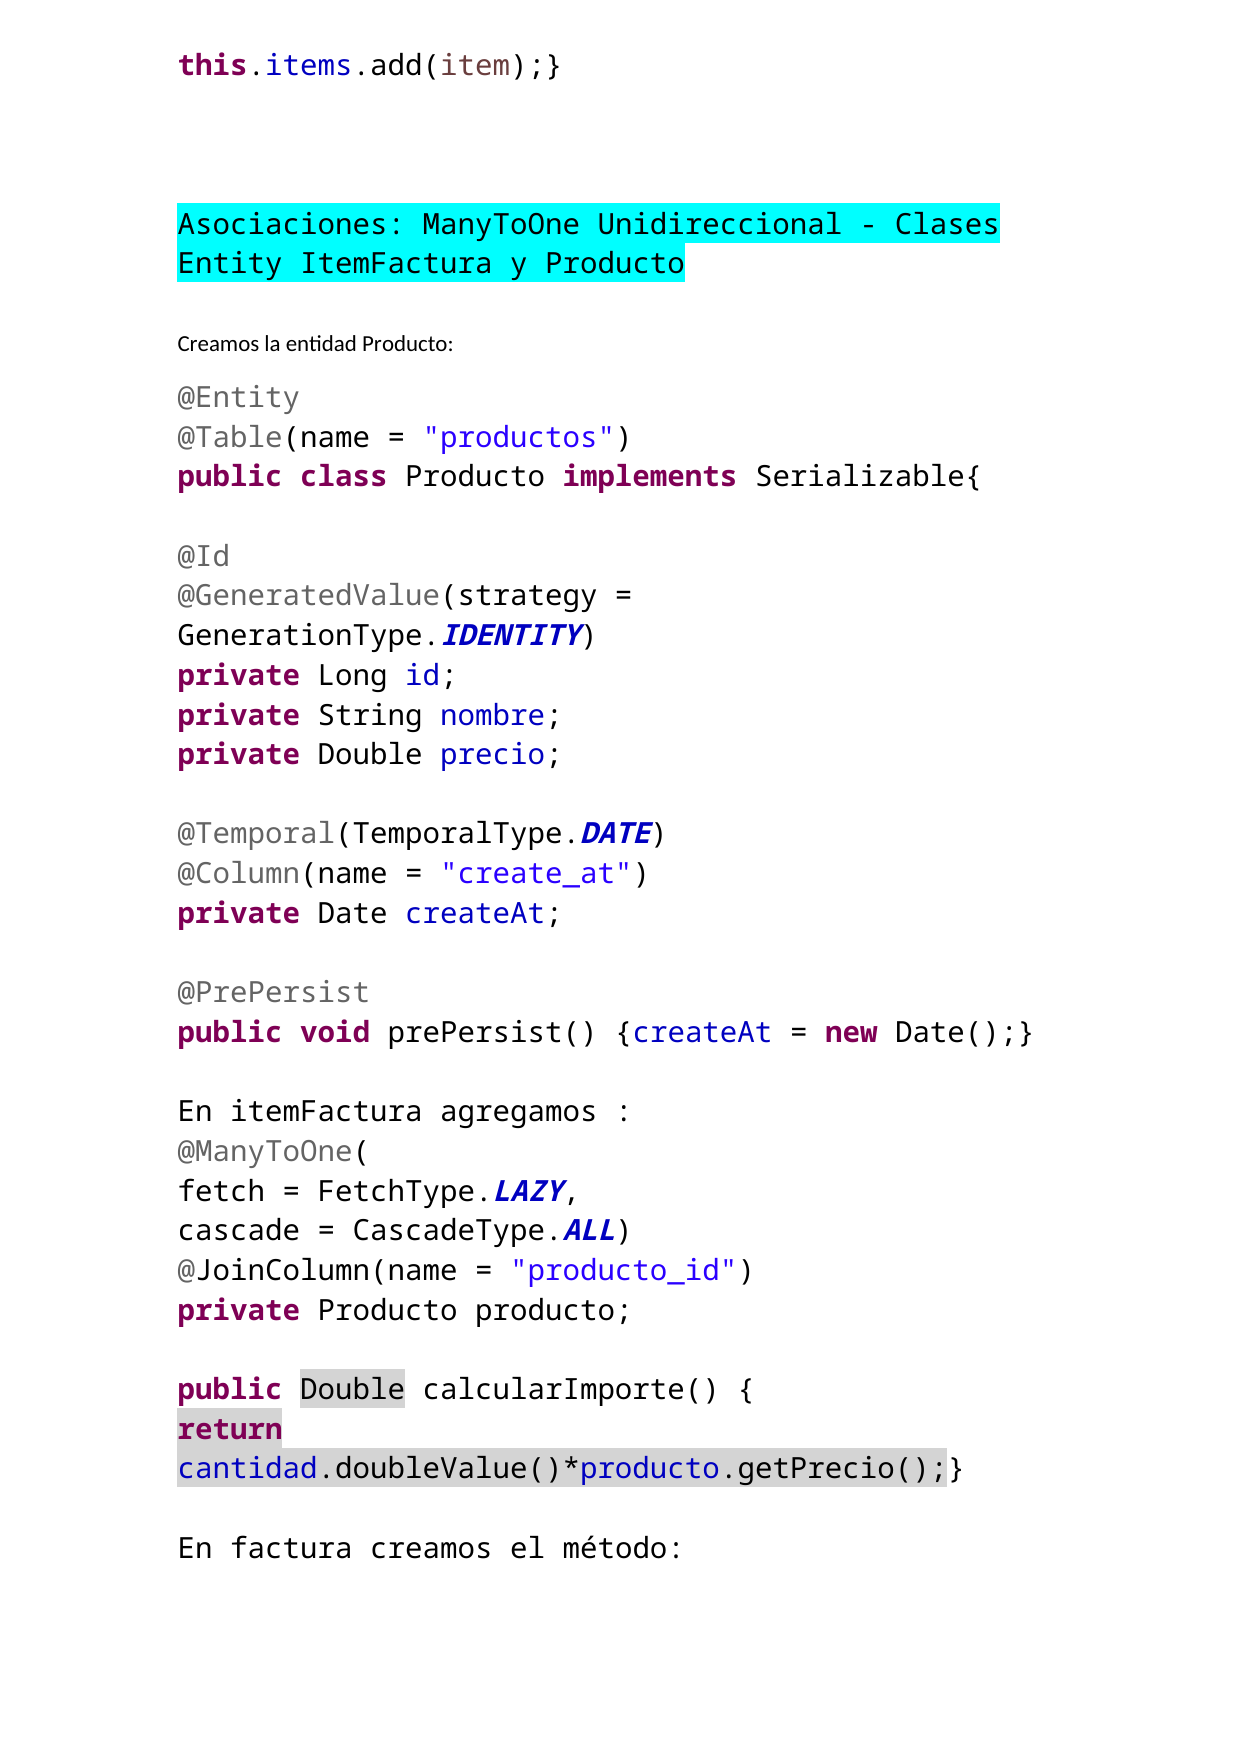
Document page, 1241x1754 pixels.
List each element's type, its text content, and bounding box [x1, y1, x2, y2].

text @Table(name = "productos") [177, 416, 1063, 456]
text @ManyToOne( [177, 1130, 1063, 1170]
text private Date createAt; [177, 892, 1063, 932]
text Asociaciones: ManyToOne Unidireccional - Clases Entity ItemFactura y Producto [685, 203, 1063, 282]
text @Column(name = "create_at") [177, 852, 1063, 892]
text public void prePersist() {createAt = new Date();} [177, 1011, 1063, 1051]
text private String nombre; [177, 694, 1063, 733]
text @Entity [177, 376, 1063, 416]
text @Temporal(TemporalType.DATE) [177, 813, 1063, 852]
text En factura creamos el método: [177, 1527, 1063, 1567]
text @GeneratedValue(strategy = GenerationType.IDENTITY) [177, 575, 1063, 654]
text cascade = CascadeType.ALL) [177, 1210, 1063, 1249]
text this.items.add(item);} [177, 44, 1063, 84]
text private Producto producto; [177, 1289, 1063, 1329]
text @Id [177, 535, 1063, 575]
text En itemFactura agregamos : [177, 1091, 1063, 1130]
text @JoinColumn(name = "producto_id") [177, 1249, 1063, 1289]
text return cantidad.doubleValue()*producto.getPrecio();} [282, 1408, 1063, 1487]
text public class Producto implements Serializable{ [177, 456, 1063, 495]
text private Double precio; [177, 733, 1063, 773]
text Creamos la entidad Producto: [177, 329, 1063, 357]
text private Long id; [177, 654, 1063, 694]
text @PrePersist [177, 972, 1063, 1011]
text fetch = FetchType.LAZY, [177, 1170, 1063, 1210]
text public Double calcularImporte() { [177, 1368, 1063, 1408]
